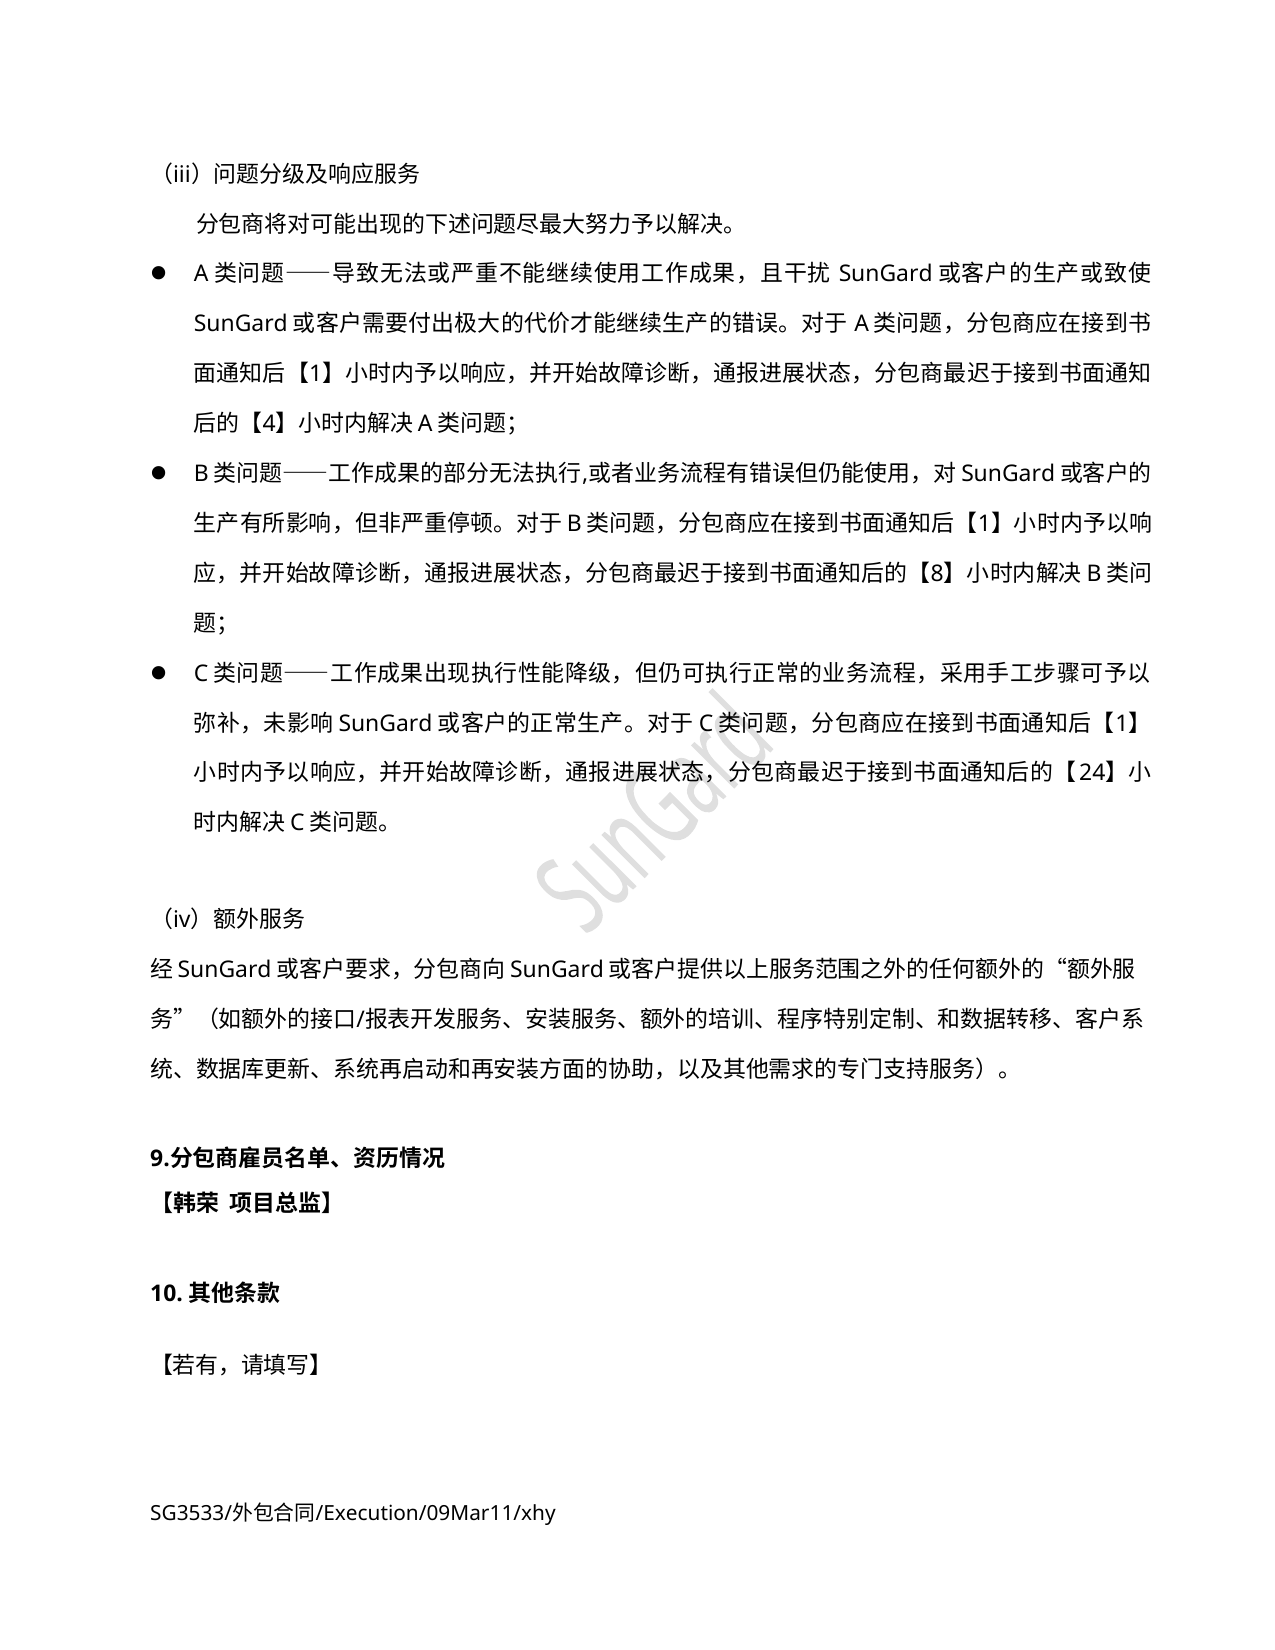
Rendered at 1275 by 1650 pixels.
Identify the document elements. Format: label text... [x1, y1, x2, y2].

text 【若有，请填写】 [150, 1347, 1152, 1380]
text 经SunGard或客户要求，分包商向SunGard或客户提供以上服务范围之外的任何额外的“额外服务”（如额外的接口/报表开发服务、安装服务、额外的培训、程序特别定制、和数据转移、客户系统、数据库更新、系统再启动和再安装方面的协助，以及其他需求的专门支持服务）。 [150, 951, 1152, 1084]
text （iii）问题分级及响应服务 [150, 156, 1152, 189]
text 9.分包商雇员名单、资历情况 [150, 1139, 1152, 1173]
list C类问题——工作成果出现执行性能降级，但仍可执行正常的业务流程，采用手工步骤可予以弥补，未影响SunGard或客户的正常生产。对于C类问题，分包商应在接到书面通知后【1】小时内予以响应，并开始故障诊断，通报进展状态，分包商最迟于接到书面通知后的【24】小时内解决C类问题。 [150, 654, 1152, 837]
text 分包商将对可能出现的下述问题尽最大努力予以解决。 [150, 206, 1152, 239]
list B类问题——工作成果的部分无法执行,或者业务流程有错误但仍能使用，对SunGard或客户的生产有所影响，但非严重停顿。对于B类问题，分包商应在接到书面通知后【1】小时内予以响应，并开始故障诊断，通报进展状态，分包商最迟于接到书面通知后的【8】小时内解决B类问题； [150, 455, 1152, 638]
text （iv）额外服务 [150, 901, 1152, 934]
text 【韩荣 项目总监】 [150, 1185, 1152, 1218]
list A类问题——导致无法或严重不能继续使用工作成果，且干扰SunGard或客户的生产或致使SunGard或客户需要付出极大的代价才能继续生产的错误。对于A类问题，分包商应在接到书面通知后【1】小时内予以响应，并开始故障诊断，通报进展状态，分包商最迟于接到书面通知后的【4】小时内解决A类问题； [150, 255, 1152, 438]
text 10. 其他条款 [150, 1275, 1152, 1308]
